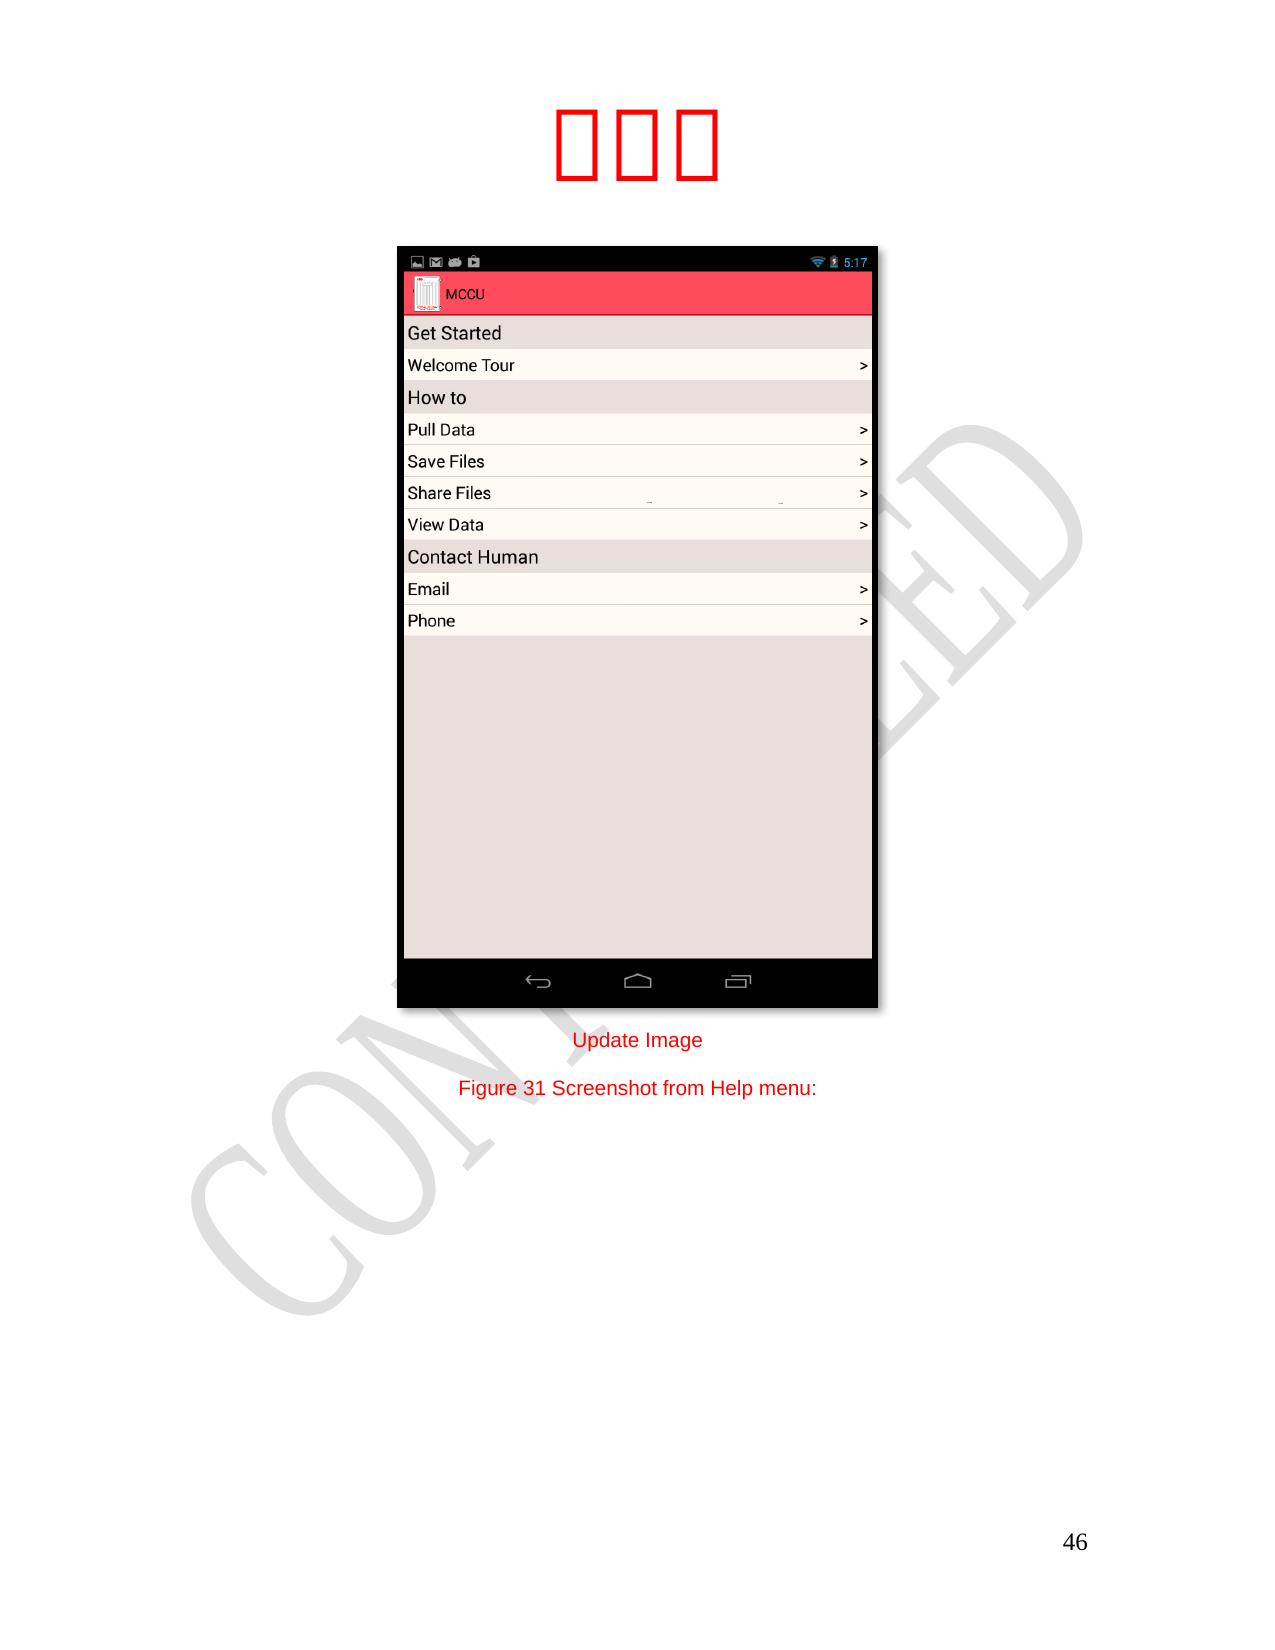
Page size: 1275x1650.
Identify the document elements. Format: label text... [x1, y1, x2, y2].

text Figure 31 Screenshot from Help menu: [187, 1076, 1087, 1099]
text Update Image [187, 1028, 1087, 1052]
picture [404, 253, 872, 1002]
